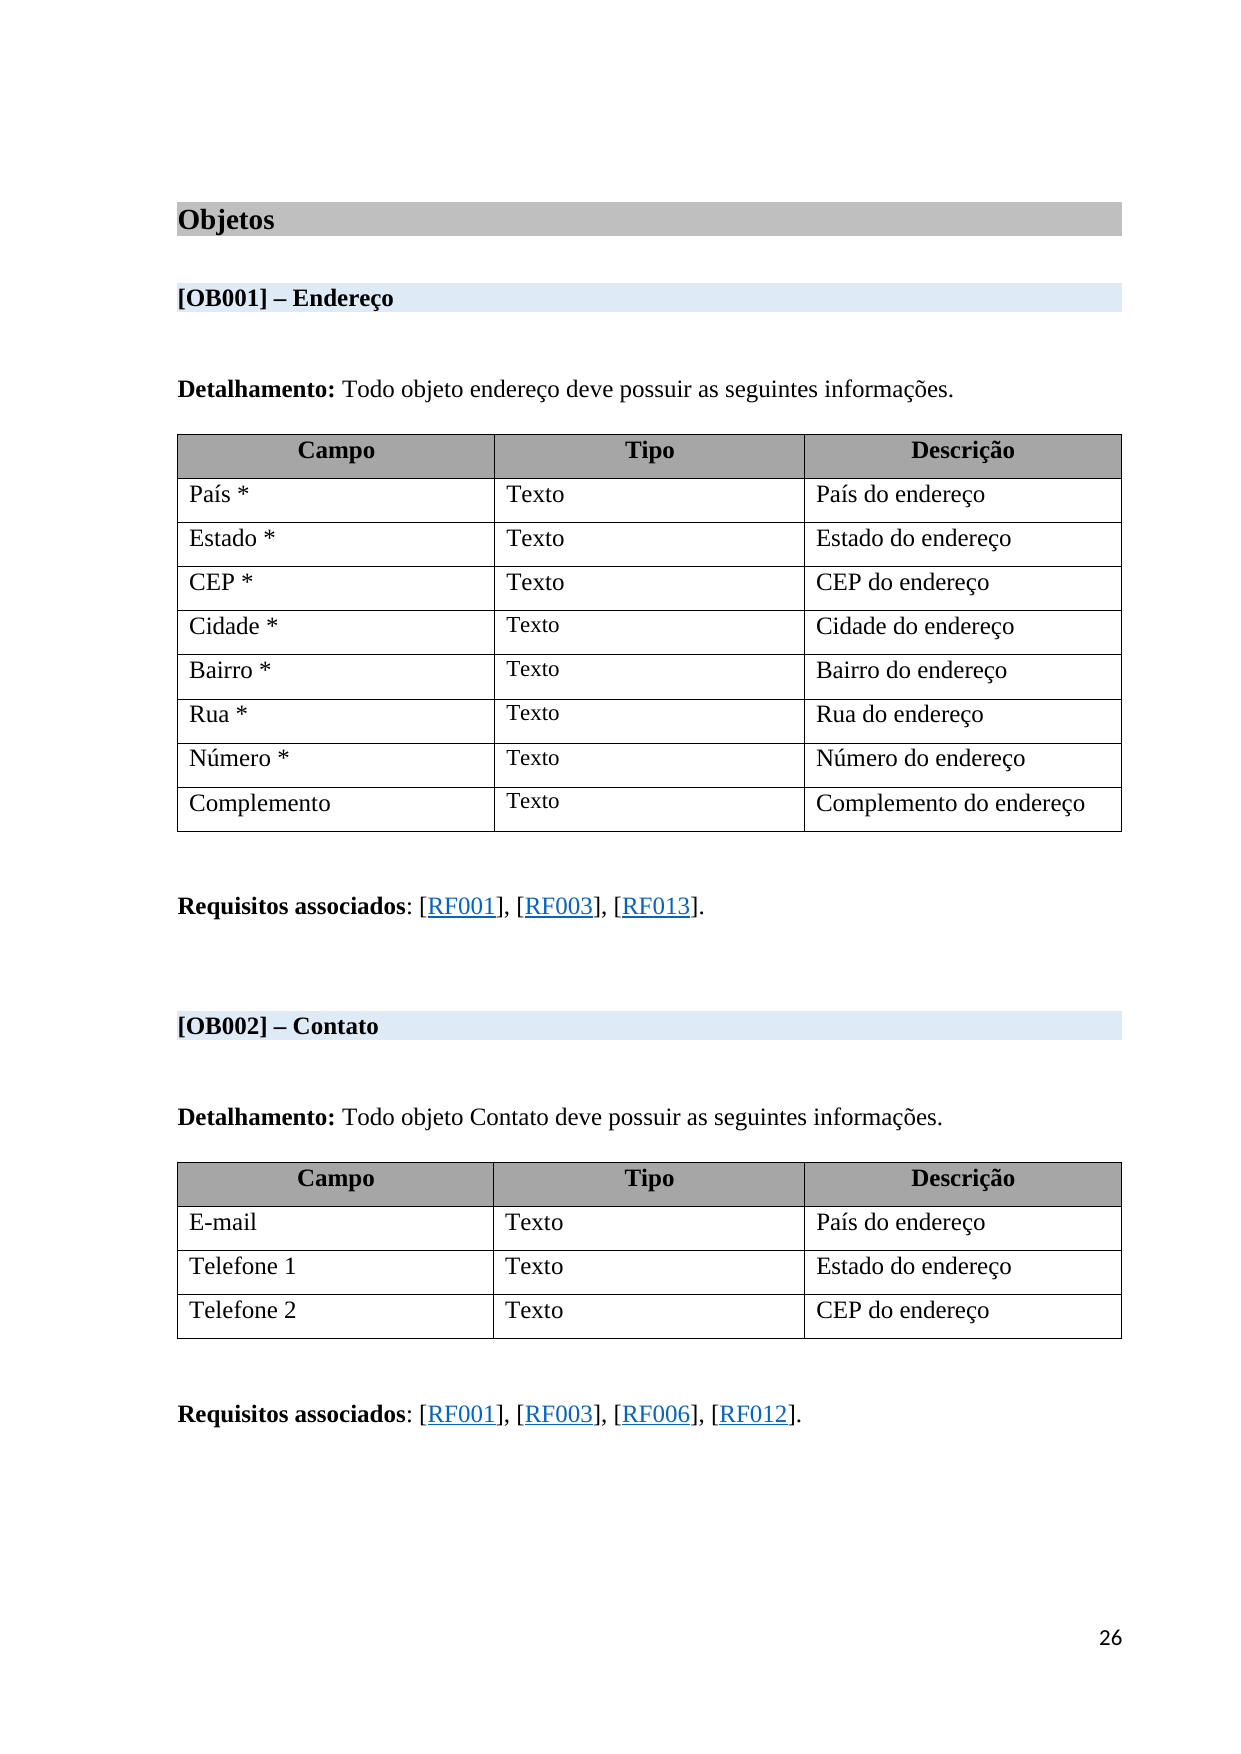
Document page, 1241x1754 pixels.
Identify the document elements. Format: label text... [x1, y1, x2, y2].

table_cell Rua do endereço [805, 700, 1121, 742]
table_header Campo [178, 435, 494, 478]
text Requisitos associados: [RF001], [RF003], [RF006], [RF012]. [177, 1399, 1122, 1427]
table_cell País * [178, 479, 494, 522]
subtitle [OB002] – Contato [177, 1011, 1122, 1040]
table_cell Bairro * [178, 655, 494, 698]
subtitle [OB001] – Endereço [177, 283, 1122, 312]
table_cell Cidade * [178, 611, 494, 654]
table_cell E-mail [178, 1207, 493, 1250]
table_cell Texto [494, 1207, 804, 1250]
text Detalhamento: Todo objeto Contato deve possuir as seguintes informações. [177, 1102, 1122, 1131]
table_cell Texto [495, 567, 804, 610]
text Detalhamento: Todo objeto endereço deve possuir as seguintes informações. [177, 374, 1122, 403]
table_header Descrição [805, 1163, 1121, 1206]
table_cell CEP do endereço [805, 567, 1121, 610]
table_cell Estado do endereço [805, 1251, 1121, 1294]
table_cell Telefone 2 [178, 1295, 493, 1338]
table_cell Estado * [178, 523, 494, 566]
table_cell Rua * [178, 700, 494, 742]
table_cell Texto [495, 479, 804, 522]
table_cell Cidade do endereço [805, 611, 1121, 654]
table_cell Texto [495, 655, 804, 698]
table_cell Texto [495, 788, 804, 831]
table_cell Texto [494, 1251, 804, 1294]
table_cell Estado do endereço [805, 523, 1121, 566]
text Requisitos associados: [RF001], [RF003], [RF013]. [177, 891, 1122, 920]
table_cell Texto [494, 1295, 804, 1338]
table_cell Texto [495, 700, 804, 742]
table_cell Telefone 1 [178, 1251, 493, 1294]
table_header Tipo [494, 1163, 804, 1206]
subtitle Objetos [177, 202, 1122, 236]
table_cell Texto [495, 523, 804, 566]
table_cell Texto [495, 744, 804, 787]
table_cell Complemento [178, 788, 494, 831]
table_cell País do endereço [805, 479, 1121, 522]
table_header Descrição [805, 435, 1121, 478]
table_cell Complemento do endereço [805, 788, 1121, 831]
table_cell Bairro do endereço [805, 655, 1121, 698]
table_cell Número do endereço [805, 744, 1121, 787]
table_header Tipo [495, 435, 804, 478]
table_cell CEP do endereço [805, 1295, 1121, 1338]
table_cell Número * [178, 744, 494, 787]
table_cell Texto [495, 611, 804, 654]
table_header Campo [178, 1163, 493, 1206]
table_cell CEP * [178, 567, 494, 610]
table_cell País do endereço [805, 1207, 1121, 1250]
